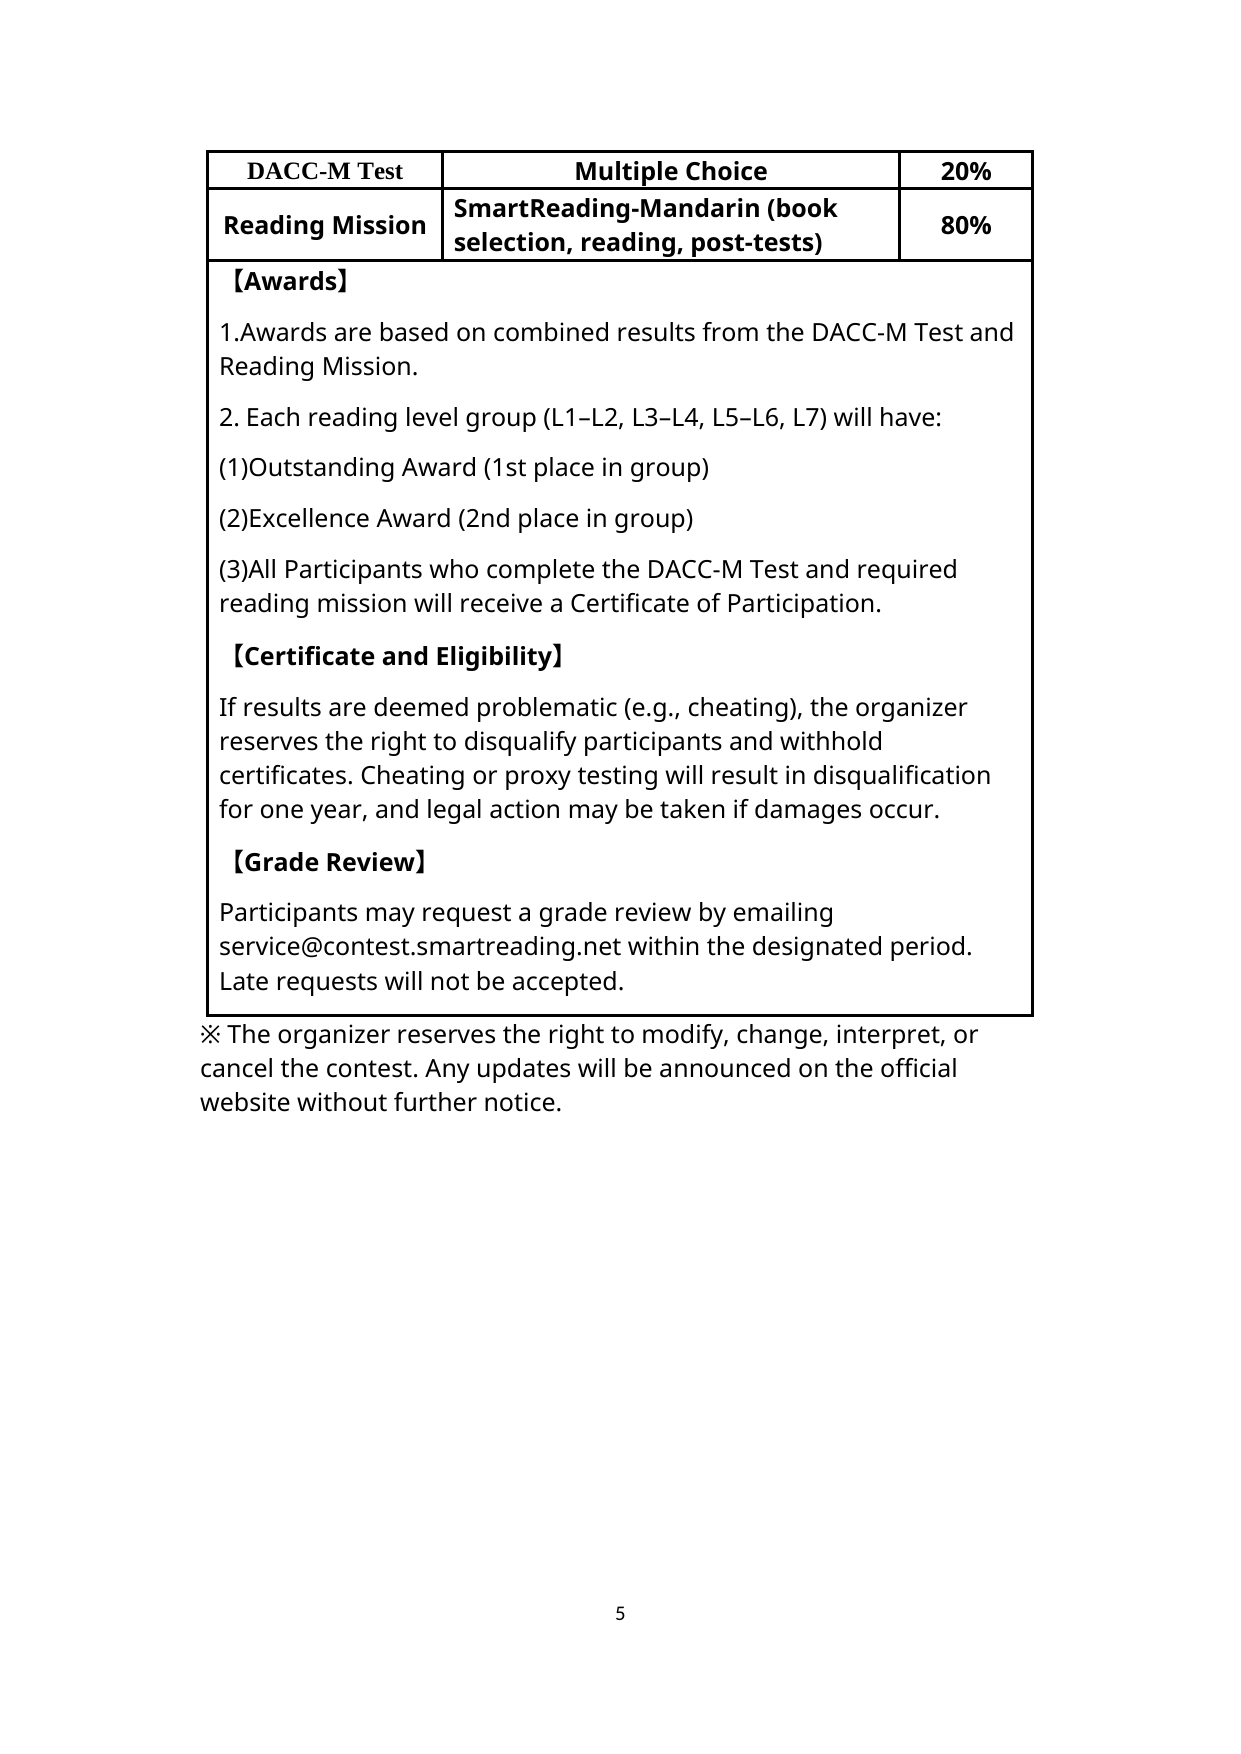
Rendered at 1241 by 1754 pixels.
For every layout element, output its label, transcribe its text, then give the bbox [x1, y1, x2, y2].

table_cell Reading Mission [209, 190, 441, 258]
table_cell Multiple Choice [444, 153, 898, 187]
table_cell 80% [901, 190, 1031, 258]
table_cell 20% [901, 153, 1031, 187]
table_cell DACC-M Test [209, 153, 441, 187]
table_cell SmartReading-Mandarin (book selection, reading, post-tests) [444, 190, 898, 258]
table_cell 【Awards】 1.Awards are based on combined results from the DACC-M Test and Reading Mission. 2. Each reading level group (L1–L2, L3–L4, L5–L6, L7) will have: (1)Outstanding Award (1st place in group) (2)Excellence Award (2nd place in group) (3)All Participants who complete the DACC-M Test and required reading mission will receive a Certificate of Participation. 【Certificate and Eligibility】 If results are deemed problematic (e.g., cheating), the organizer reserves the right to disqualify participants and withhold certificates. Cheating or proxy testing will result in disqualification for one year, and legal action may be taken if damages occur. 【Grade Review】 Participants may request a grade review by emailing service@contest.smartreading.net within the designated period. Late requests will not be accepted. [209, 262, 1031, 1014]
text ※ The organizer reserves the right to modify, change, interpret, or cancel the contest. Any updates will be announced on the official website without further notice. [200, 1017, 1053, 1119]
